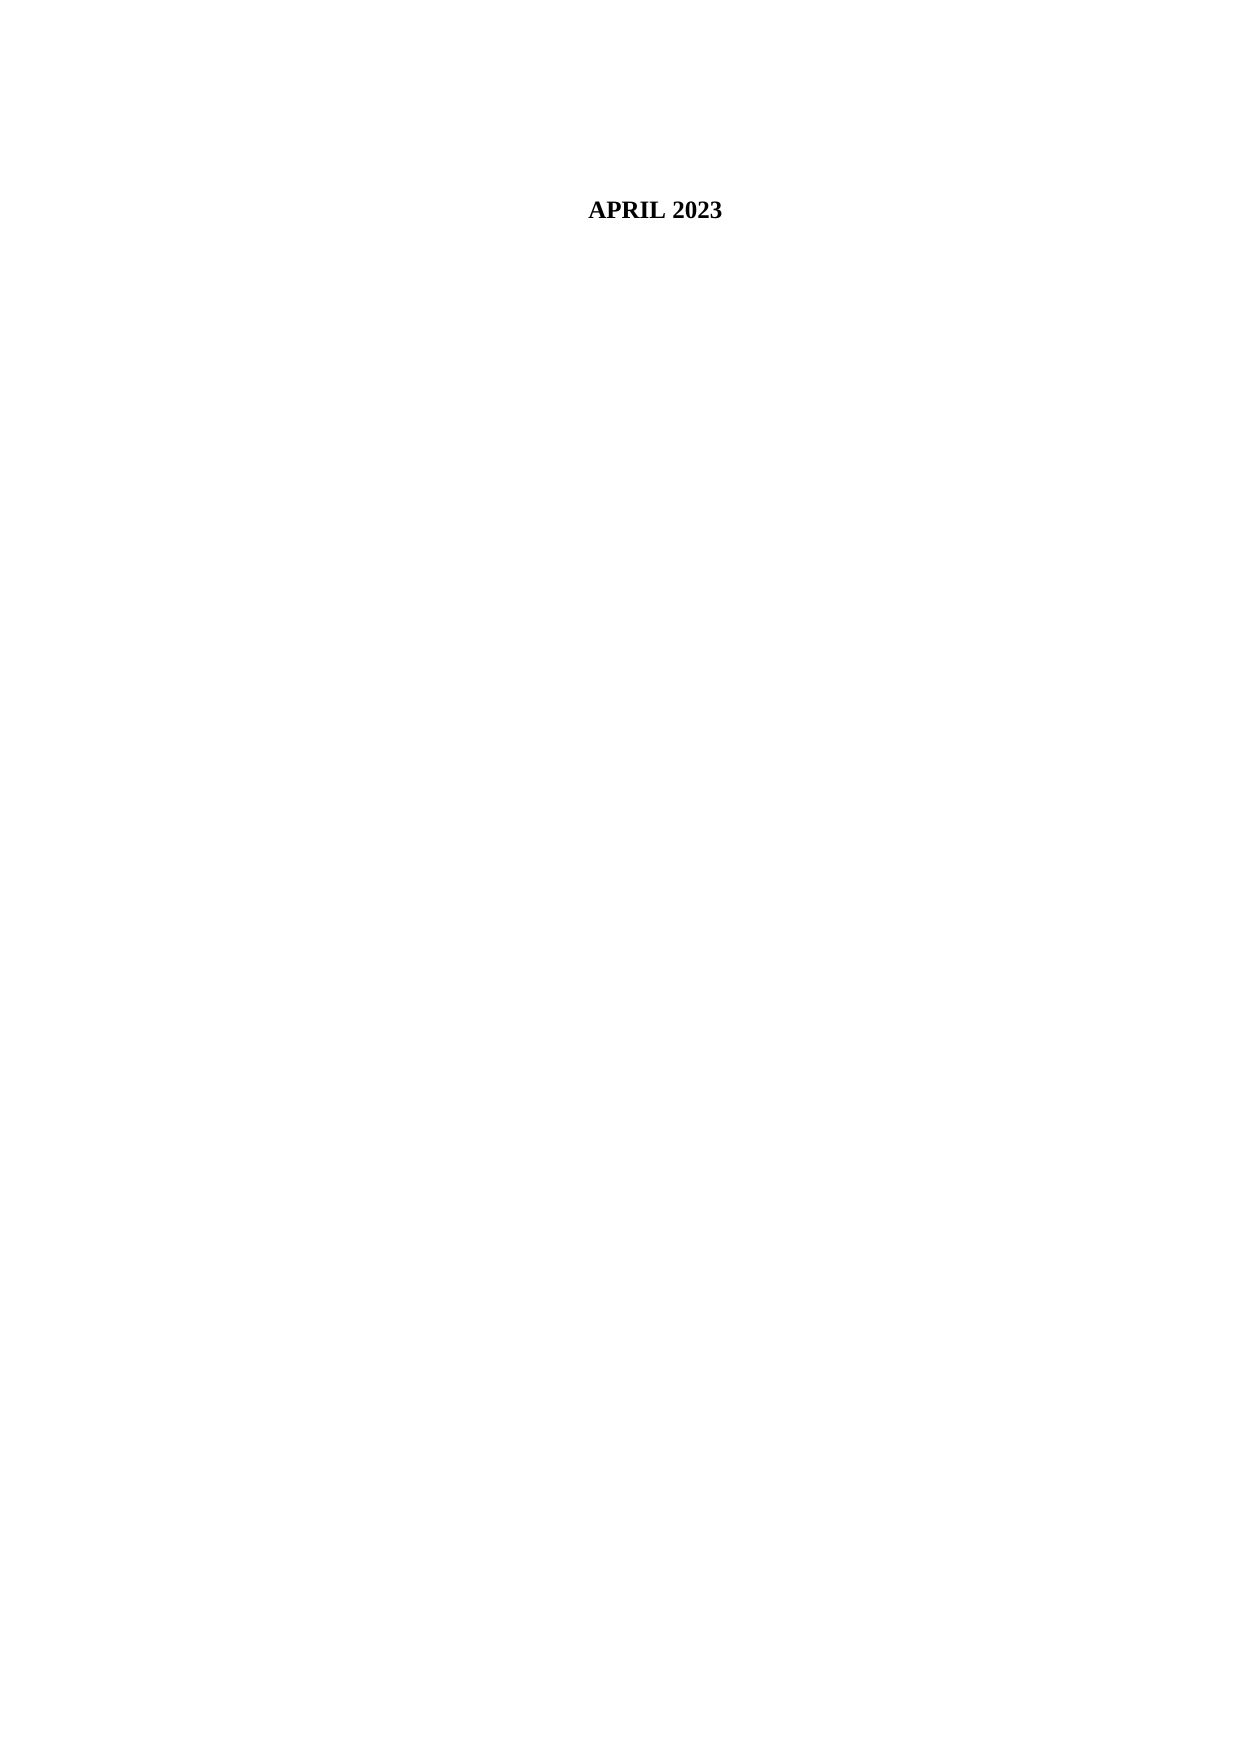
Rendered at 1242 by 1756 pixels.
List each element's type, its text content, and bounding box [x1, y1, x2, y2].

text APRIL 2023 [183, 195, 1127, 224]
